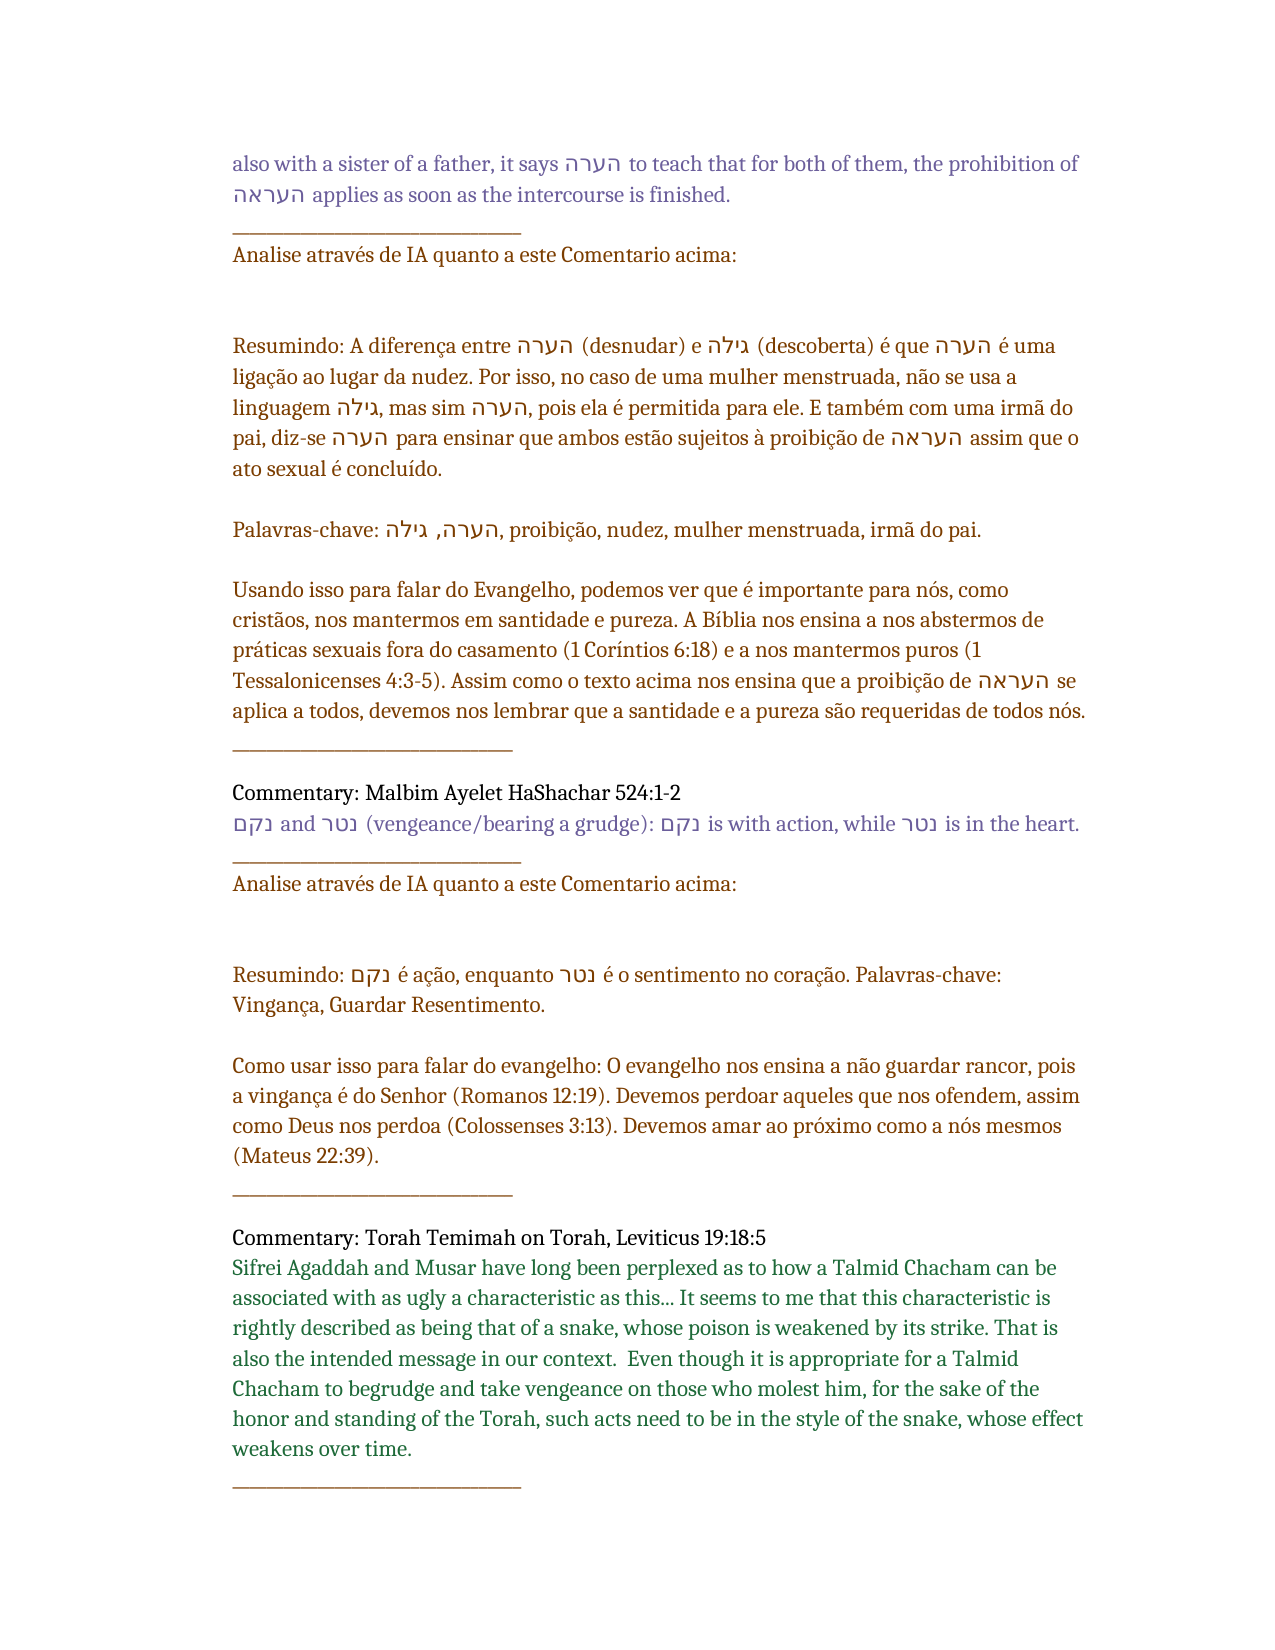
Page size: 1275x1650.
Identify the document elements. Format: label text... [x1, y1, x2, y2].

text Commentary: Malbim Ayelet HaShachar 524:1-2 נקם and נטר (vengeance/bearing a grudge): נקם is with action, while נטר is in the heart. __________________________________ Analise através de IA quanto a este Comentario acima: Resumindo: נקם é ação, enquanto נטר é o sentimento no coração. Palavras-chave: Vingança, Guardar Resentimento. Como usar isso para falar do evangelho: O evangelho nos ensina a não guardar rancor, pois a vingança é do Senhor (Romanos 12:19). Devemos perdoar aqueles que nos ofendem, assim como Deus nos perdoa (Colossenses 3:13). Devemos amar ao próximo como a nós mesmos (Mateus 22:39). _________________________________ [232, 779, 1087, 1200]
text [232, 150, 1087, 755]
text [232, 1224, 1087, 1493]
